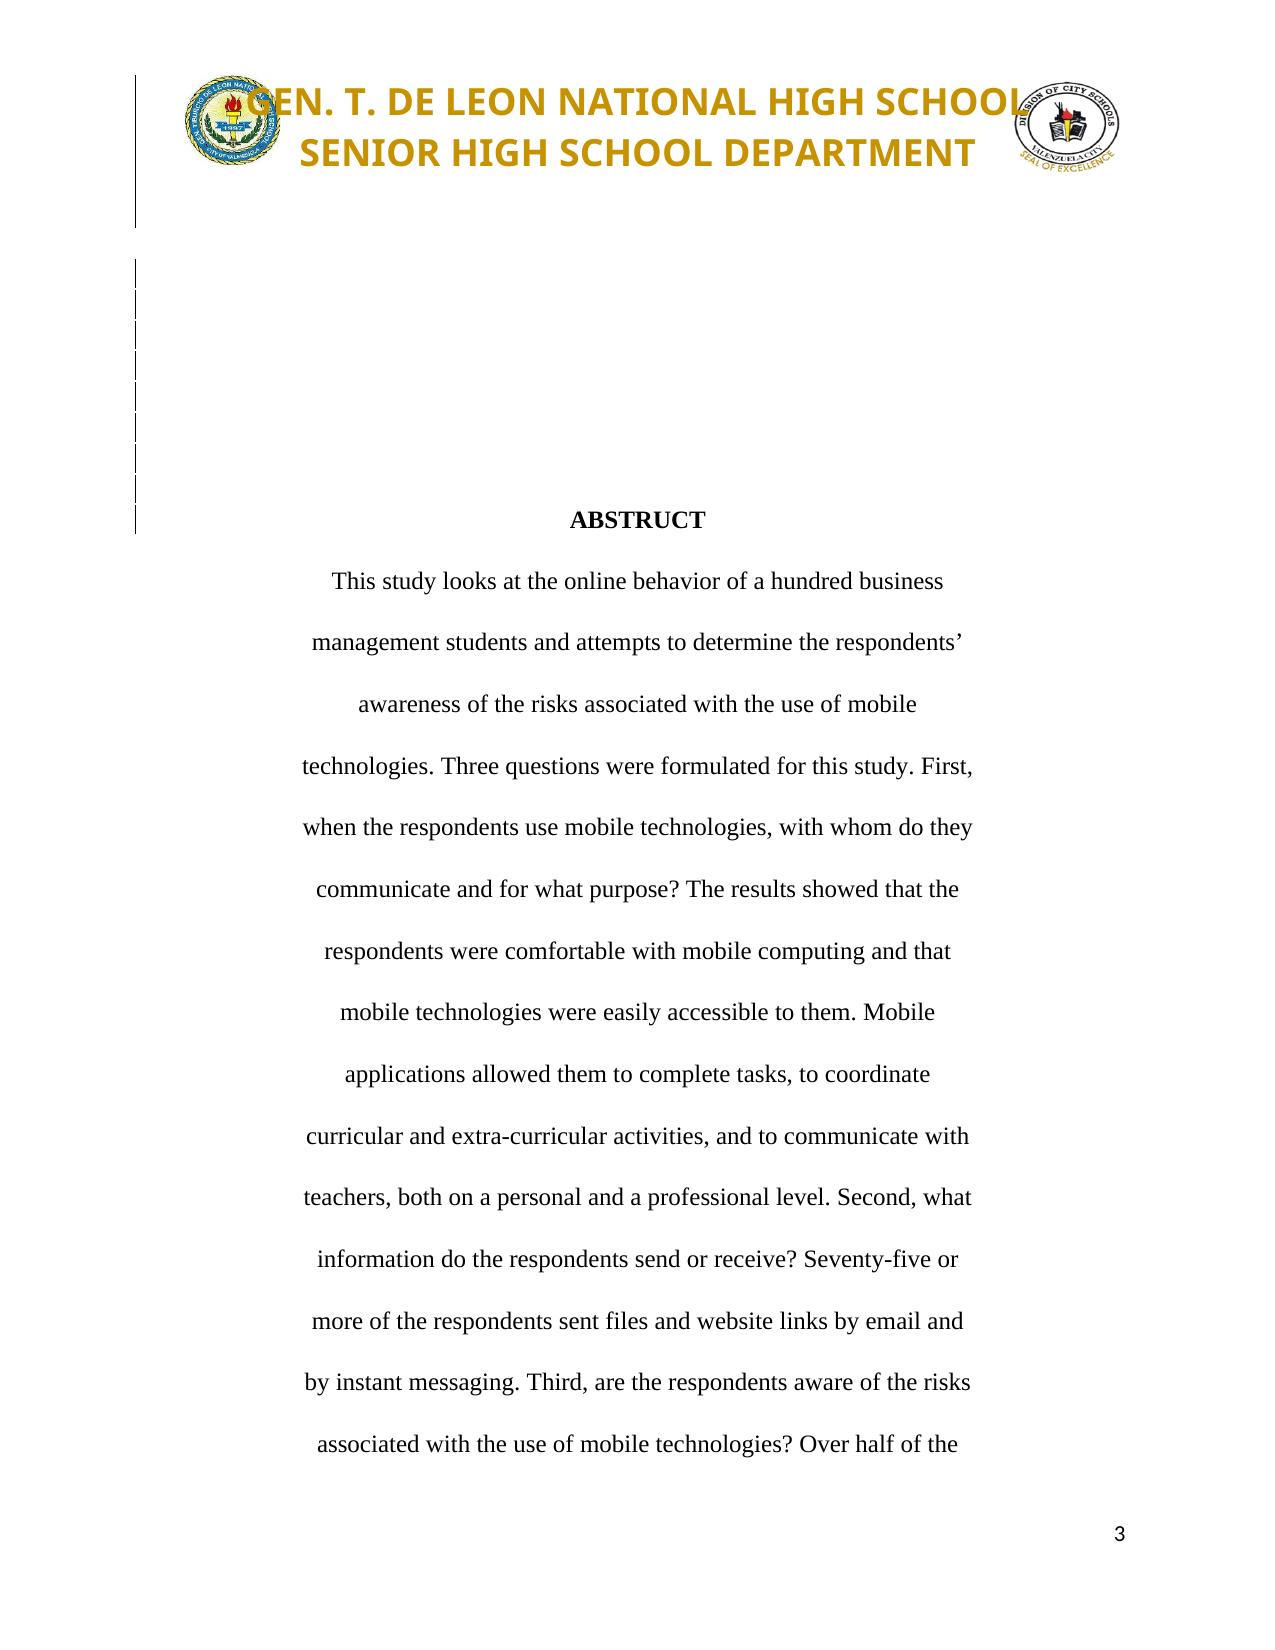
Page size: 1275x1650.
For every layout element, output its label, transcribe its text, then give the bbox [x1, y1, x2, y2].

text when the respondents use mobile technologies, with whom do they [300, 812, 975, 841]
text by instant messaging. Third, are the respondents aware of the risks [300, 1367, 975, 1396]
text associated with the use of mobile technologies? Over half of the [300, 1429, 975, 1458]
text respondents were comfortable with mobile computing and that [300, 936, 975, 964]
picture [1007, 77, 1125, 176]
text communicate and for what purpose? The results showed that the [300, 874, 975, 903]
text management students and attempts to determine the respondents’ [300, 627, 975, 656]
text more of the respondents sent files and website links by email and [300, 1306, 975, 1334]
text technologies. Three questions were formulated for this study. First, [300, 751, 975, 779]
text information do the respondents send or receive? Seventy-five or [300, 1244, 975, 1273]
text applications allowed them to complete tasks, to coordinate [300, 1059, 975, 1088]
text curricular and extra-curricular activities, and to communicate with [300, 1121, 975, 1149]
text mobile technologies were easily accessible to them. Mobile [300, 997, 975, 1026]
text teachers, both on a personal and a professional level. Second, what [300, 1182, 975, 1211]
text This study looks at the online behavior of a hundred business [300, 566, 975, 594]
text ABSTRUCT [300, 505, 975, 534]
picture [184, 75, 281, 165]
text awareness of the risks associated with the use of mobile [300, 689, 975, 718]
